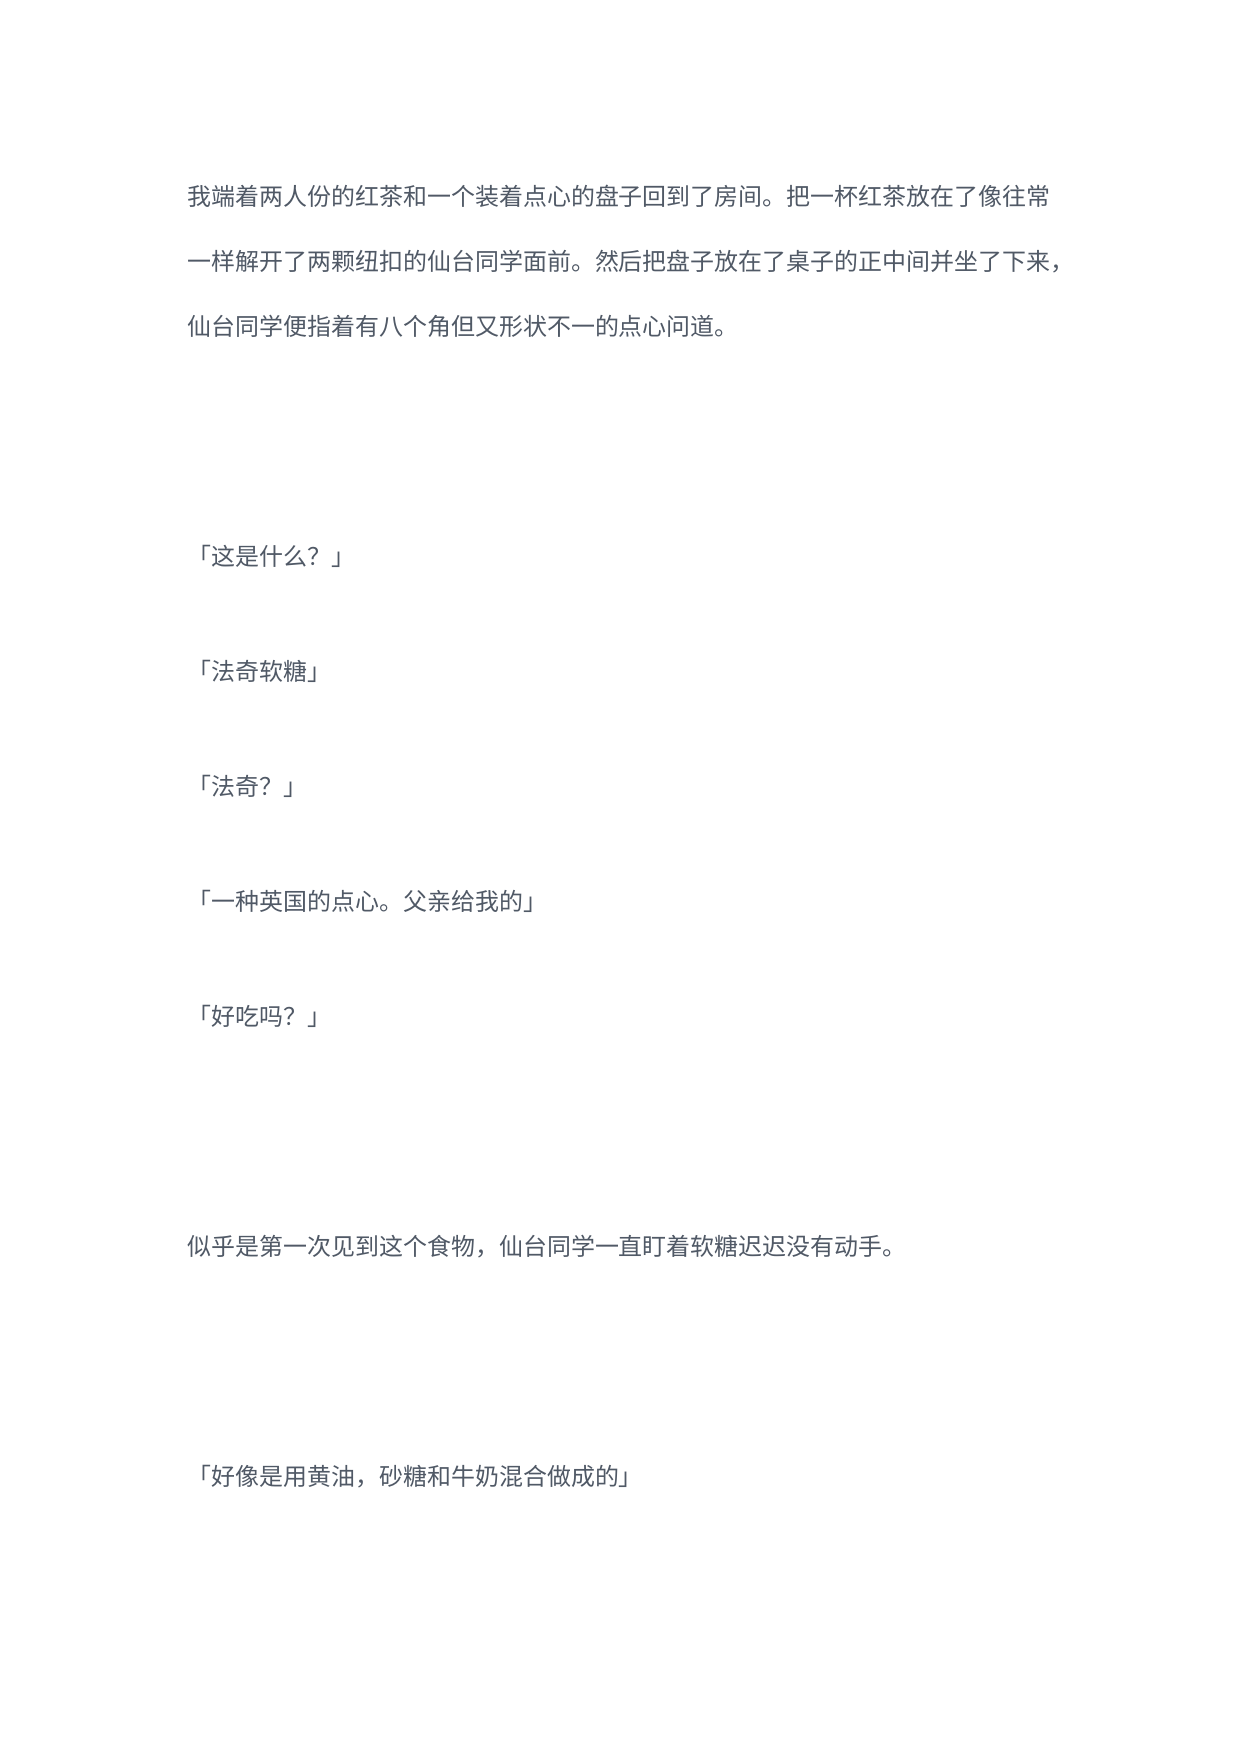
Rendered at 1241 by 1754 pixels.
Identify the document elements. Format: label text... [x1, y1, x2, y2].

text 「法奇软糖」 [187, 637, 1053, 702]
text 我端着两人份的红茶和一个装着点心的盘子回到了房间。把一杯红茶放在了像往常一样解开了两颗纽扣的仙台同学面前。然后把盘子放在了桌子的正中间并坐了下来，仙台同学便指着有八个角但又形状不一的点心问道。 [187, 162, 1053, 357]
text 「一种英国的点心。父亲给我的」 [187, 867, 1053, 932]
text 「这是什么？」 [187, 522, 1053, 587]
text 「好吃吗？」 [187, 982, 1053, 1047]
text 似乎是第一次见到这个食物，仙台同学一直盯着软糖迟迟没有动手。 [187, 1212, 1053, 1277]
text 「法奇？」 [187, 752, 1053, 817]
text 「好像是用黄油，砂糖和牛奶混合做成的」 [187, 1442, 1053, 1507]
